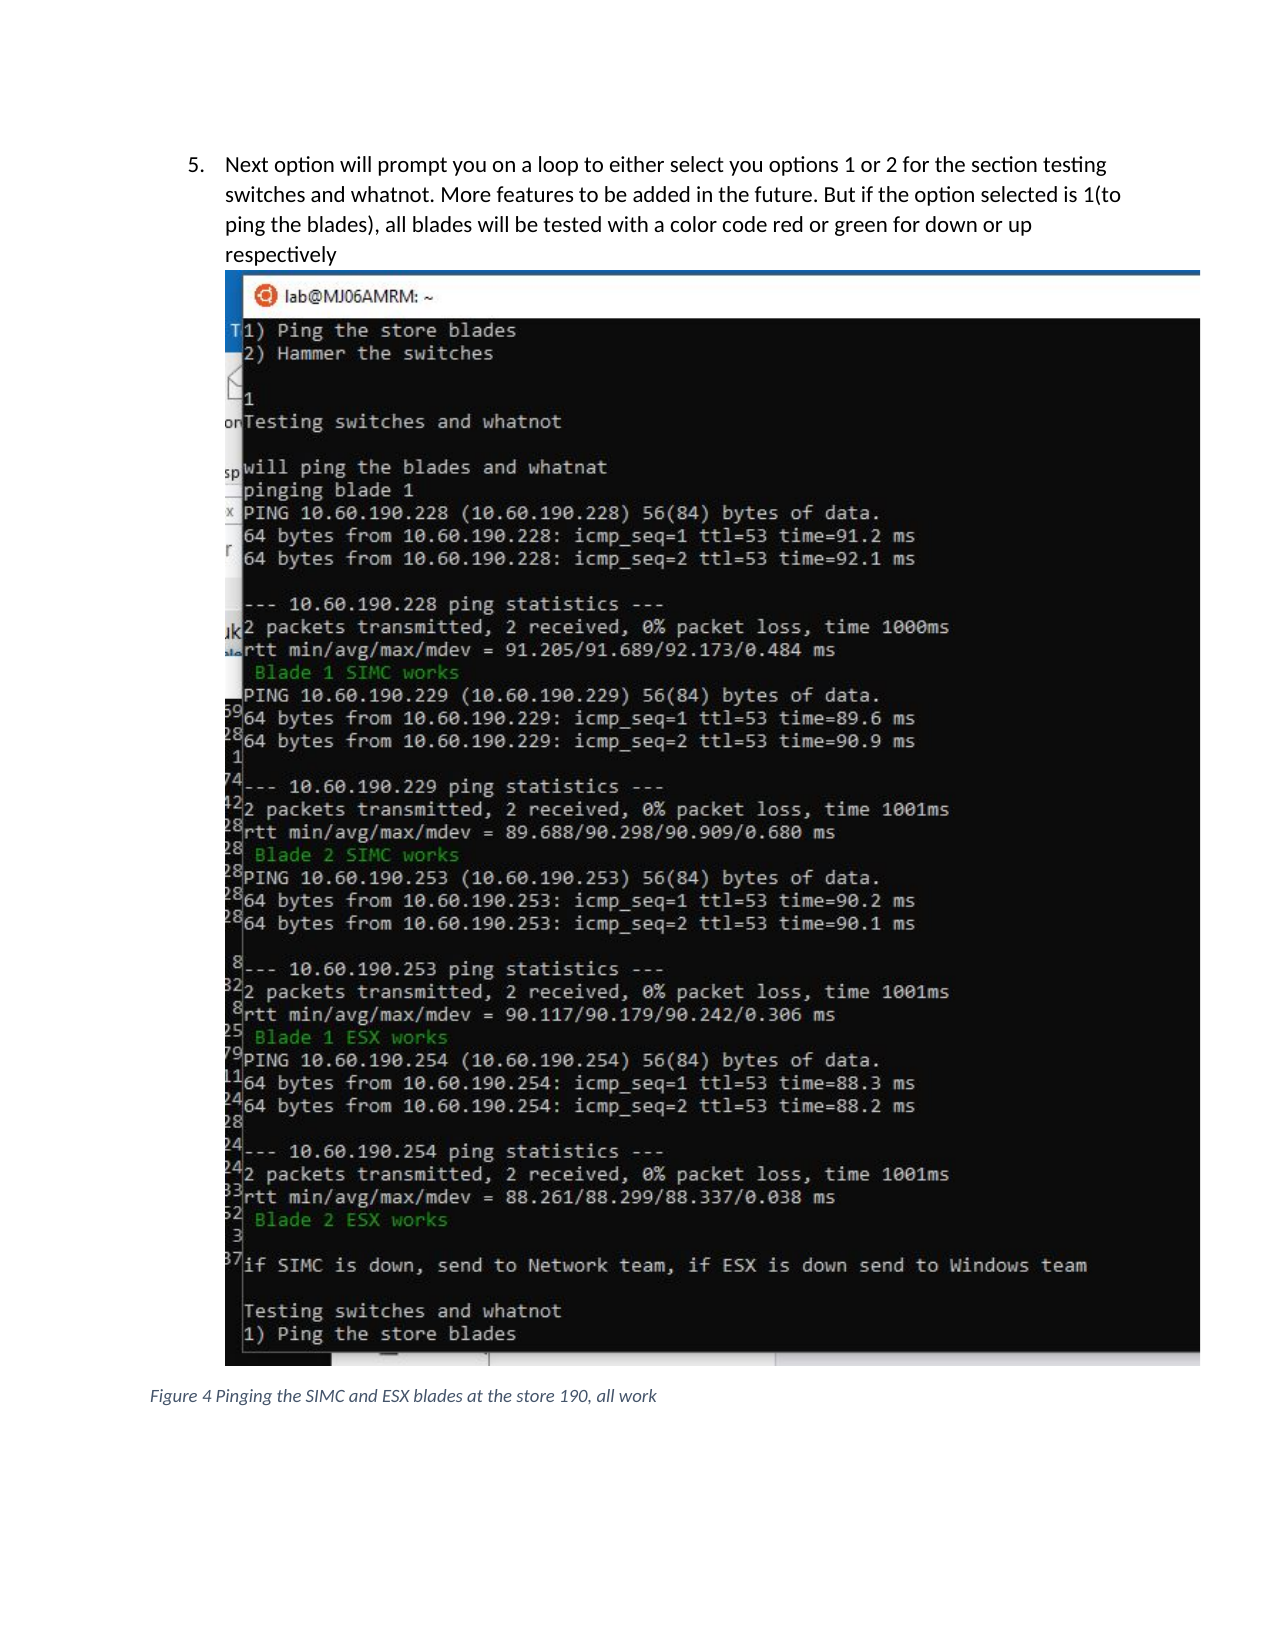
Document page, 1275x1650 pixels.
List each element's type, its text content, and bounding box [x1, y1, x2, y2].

picture [225, 270, 1200, 1366]
